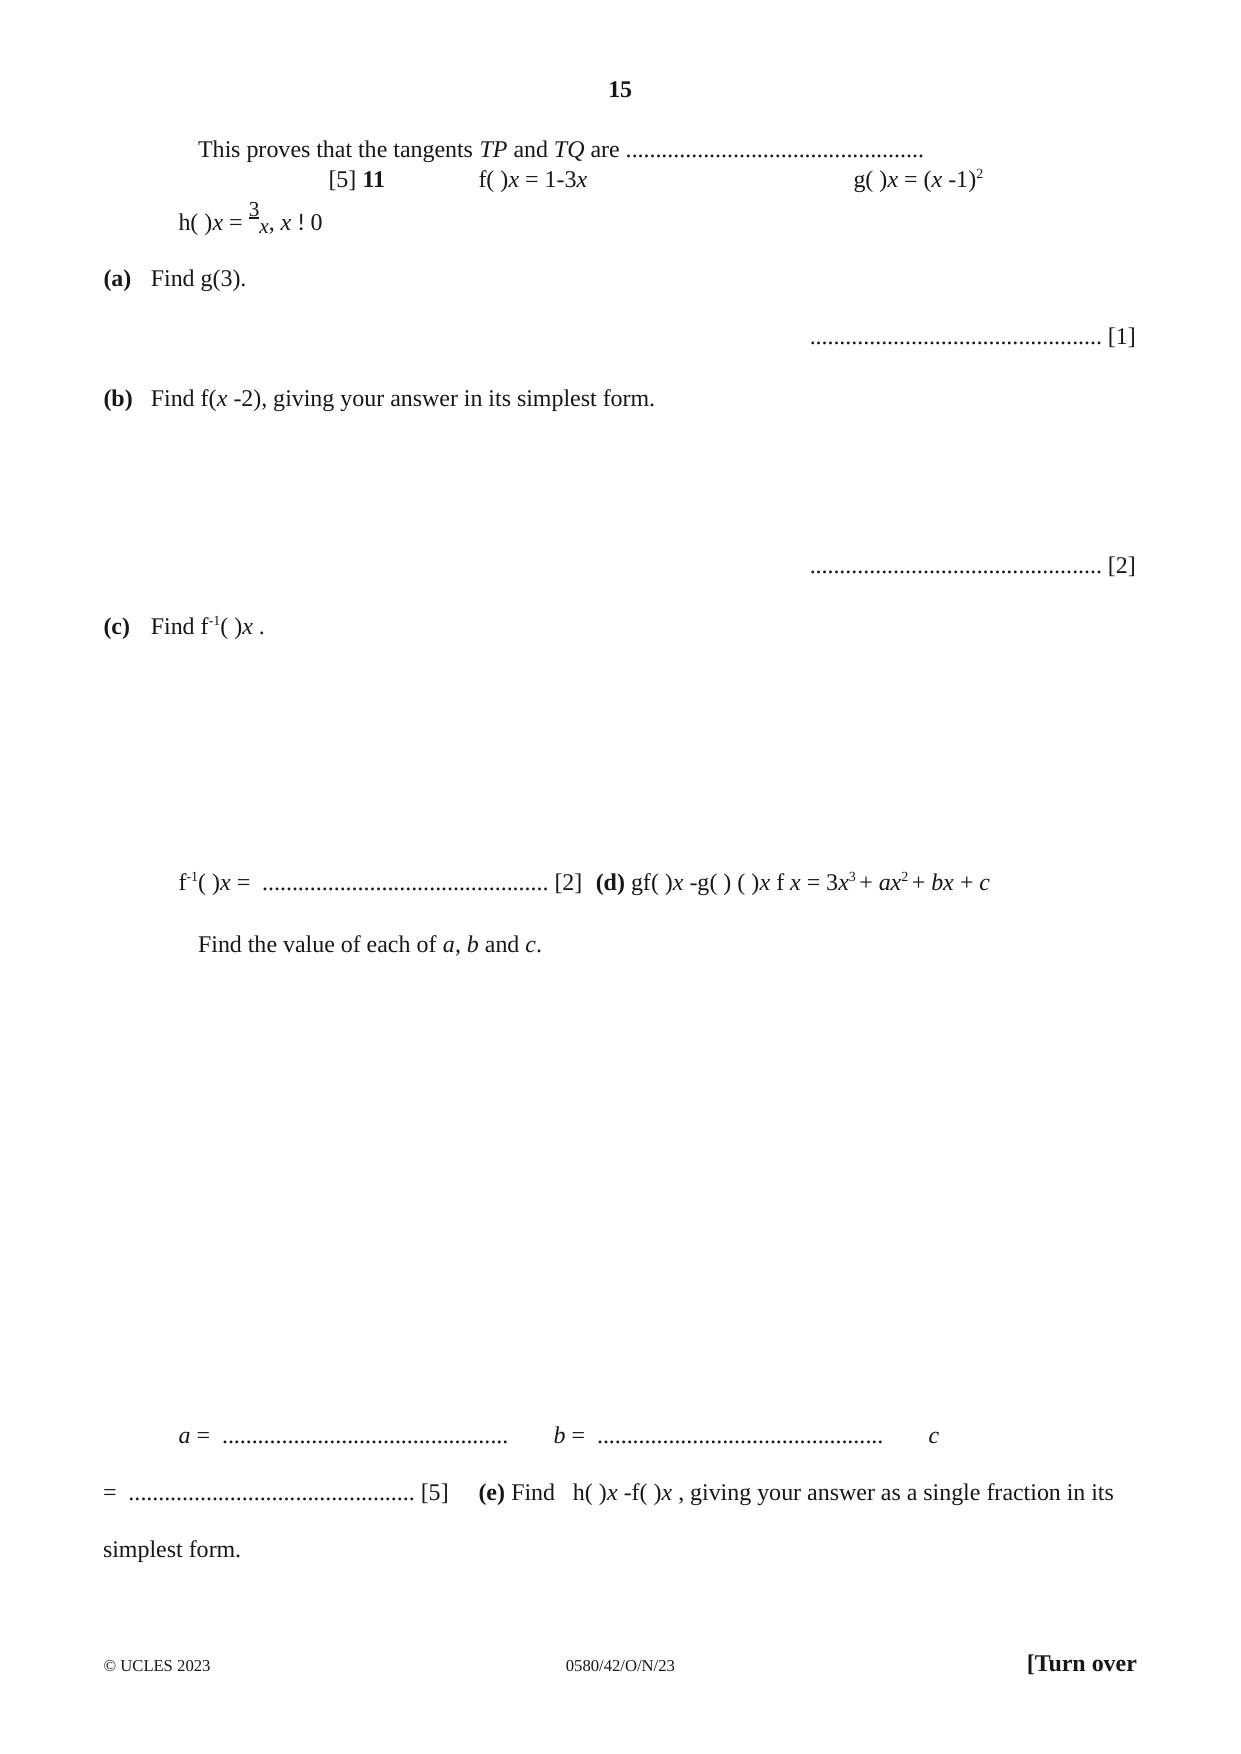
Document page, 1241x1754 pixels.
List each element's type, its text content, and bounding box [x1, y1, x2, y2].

text [5] 11 f( )x = 1-3x g( )x = (x -1)2 h( )x = 3x, x ! 0 [102, 165, 1137, 238]
text a = ................................................ b = ................................................ c = ................................................ [5] (e) Find h( )x -f( )x , giving your answer as a single fraction in its simplest form. [102, 1421, 1137, 1563]
text f-1( )x = ................................................ [2] (d) gf( )x -g( ) ( )x f x = 3x3 + ax2 + bx + c [102, 868, 1137, 896]
text Find the value of each of a, b and c. [102, 930, 1137, 958]
text ................................................. [1] [102, 322, 1137, 349]
text ................................................. [2] [102, 551, 1137, 578]
list Find f-1( )x . [103, 612, 1137, 639]
list Find f(x -2), giving your answer in its simplest form. [103, 383, 1137, 411]
list Find g(3). [103, 264, 1137, 292]
text This proves that the tangents TP and TQ are .................................................. [102, 135, 1137, 162]
